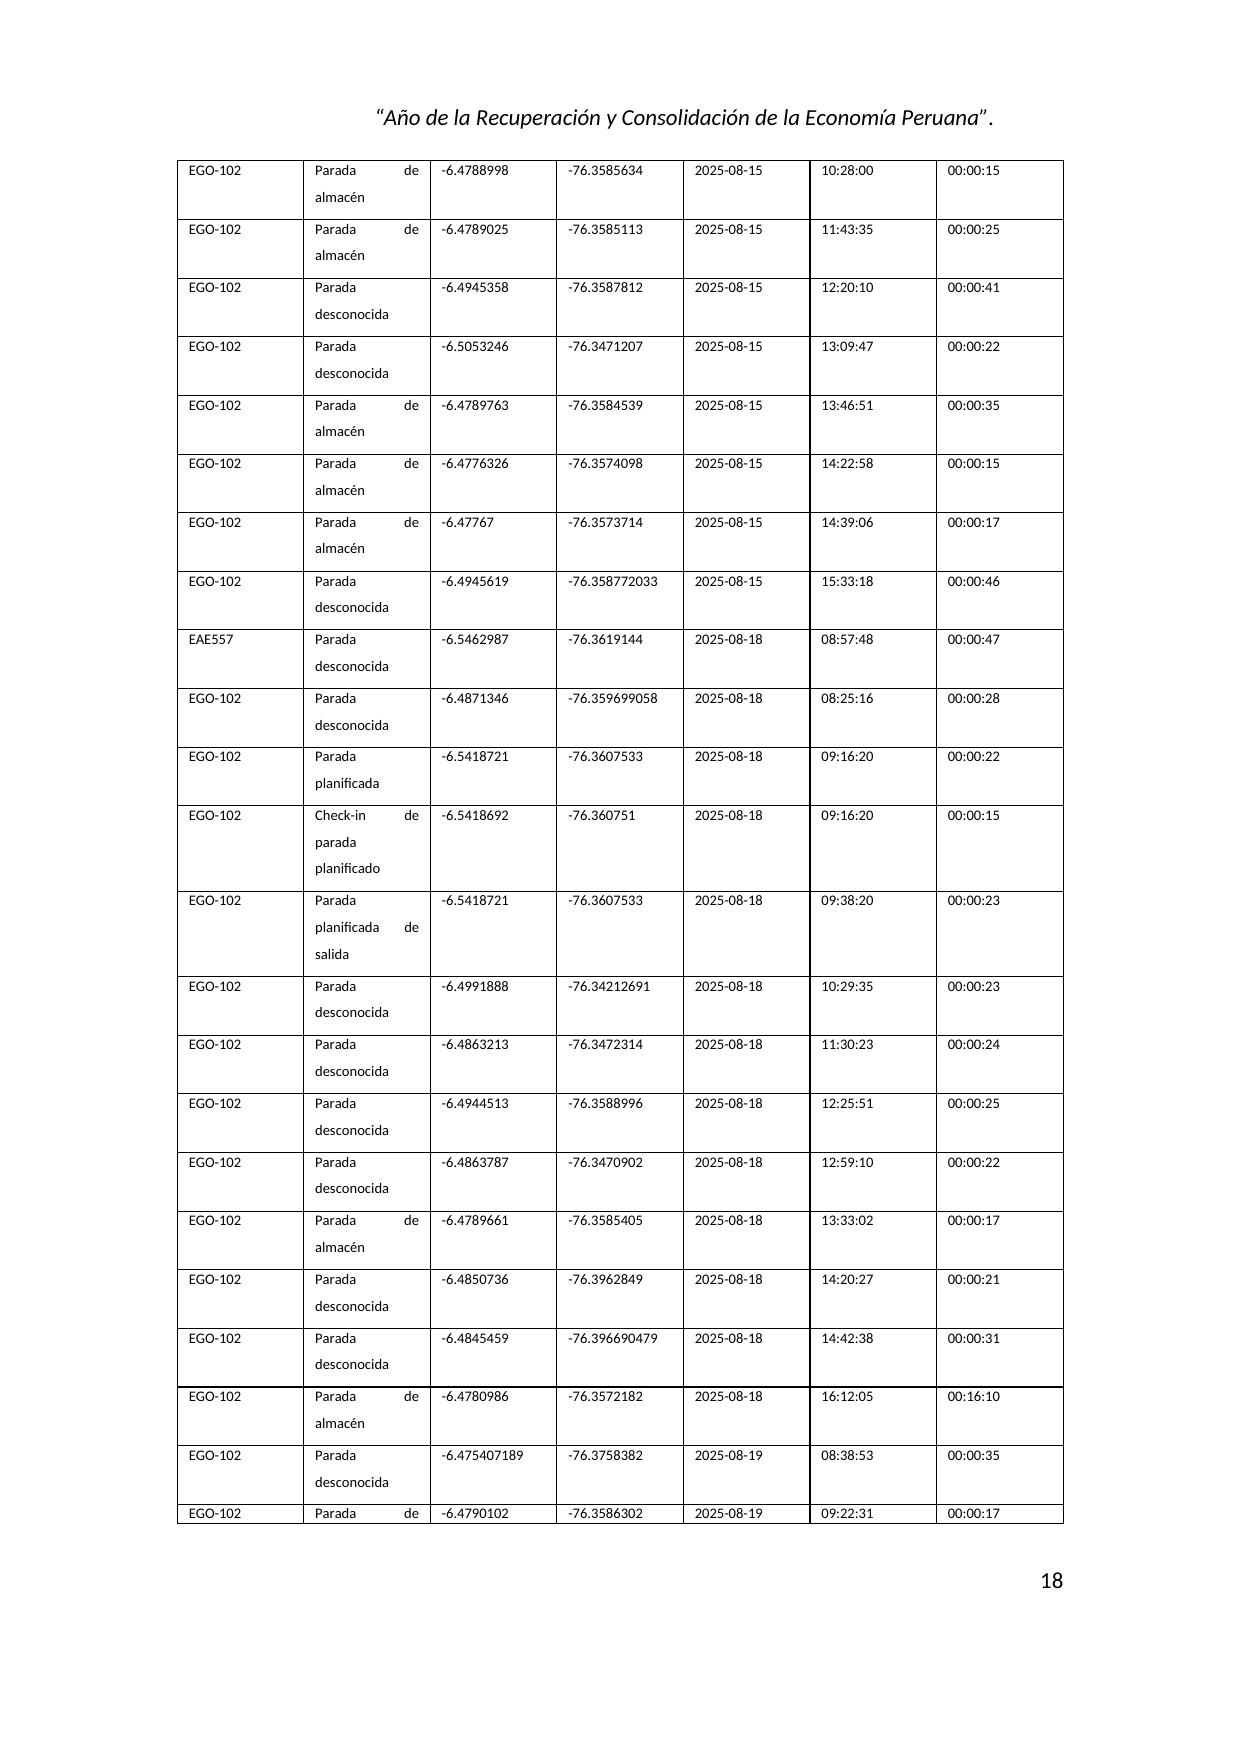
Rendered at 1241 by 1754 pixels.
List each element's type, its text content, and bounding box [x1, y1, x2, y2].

table_cell Parada desconocida [304, 1270, 430, 1328]
table_cell EGO-102 [178, 689, 303, 747]
table_cell -6.4780986 [431, 1388, 556, 1445]
table_cell 2025-08-15 [684, 279, 809, 336]
table_cell Parada desconocida [304, 1329, 430, 1386]
table_cell 2025-08-18 [684, 1329, 809, 1386]
table_cell EGO-102 [178, 977, 303, 1034]
table_cell Parada desconocida [304, 1446, 430, 1504]
table_cell -76.3585405 [557, 1212, 683, 1269]
table_cell 2025-08-15 [684, 513, 809, 571]
table_cell EGO-102 [178, 572, 303, 629]
table_cell -6.475407189 [431, 1446, 556, 1504]
table_cell 2025-08-18 [684, 1388, 809, 1445]
table_cell 10:29:35 [811, 977, 936, 1034]
table_cell -76.3471207 [557, 337, 683, 395]
table_cell 00:00:31 [937, 1329, 1063, 1386]
table_cell -76.358772033 [557, 572, 683, 629]
table_cell -76.360751 [557, 806, 683, 891]
table_cell 08:38:53 [811, 1446, 936, 1504]
table_cell -76.3585634 [557, 161, 683, 219]
table_cell 14:20:27 [811, 1270, 936, 1328]
table_cell -6.5462987 [431, 630, 556, 688]
table_cell -6.5418721 [431, 748, 556, 805]
table_cell EGO-102 [178, 1270, 303, 1328]
table_cell EGO-102 [178, 1212, 303, 1269]
table_cell -6.4945619 [431, 572, 556, 629]
table_cell -6.4789661 [431, 1212, 556, 1269]
table_cell -6.5053246 [431, 337, 556, 395]
table_cell Parada desconocida [304, 689, 430, 747]
table_cell 00:00:25 [937, 1094, 1063, 1152]
table_cell -6.4789025 [431, 220, 556, 277]
table_cell 13:33:02 [811, 1212, 936, 1269]
table_cell 2025-08-18 [684, 892, 809, 976]
table_cell EGO-102 [178, 1329, 303, 1386]
table_cell Parada de almacén [304, 161, 430, 219]
table_cell -6.4789763 [431, 396, 556, 453]
table_cell -6.4788998 [431, 161, 556, 219]
table_cell 00:00:25 [937, 220, 1063, 277]
table_cell -76.3586302 [557, 1505, 683, 1523]
table_cell -76.3607533 [557, 748, 683, 805]
table_cell 2025-08-15 [684, 455, 809, 512]
table_cell 2025-08-15 [684, 220, 809, 277]
table_cell 2025-08-18 [684, 748, 809, 805]
table_cell 00:00:15 [937, 161, 1063, 219]
table_cell Parada de almacén [304, 455, 430, 512]
table_cell 13:09:47 [811, 337, 936, 395]
table_cell Parada de almacén [304, 1505, 430, 1523]
table_cell -6.4945358 [431, 279, 556, 336]
table_cell 00:00:41 [937, 279, 1063, 336]
table_cell -76.34212691 [557, 977, 683, 1034]
table_cell Parada de almacén [304, 1388, 430, 1445]
table_cell 00:16:10 [937, 1388, 1063, 1445]
table_cell Parada desconocida [304, 977, 430, 1034]
table_cell 00:00:21 [937, 1270, 1063, 1328]
table_cell EGO-102 [178, 1446, 303, 1504]
table_cell EGO-102 [178, 892, 303, 976]
table_cell 2025-08-18 [684, 1094, 809, 1152]
table_cell Parada desconocida [304, 1036, 430, 1093]
table_cell -76.3573714 [557, 513, 683, 571]
table_cell 14:22:58 [811, 455, 936, 512]
table_cell EGO-102 [178, 1388, 303, 1445]
table_cell -6.47767 [431, 513, 556, 571]
table_cell 2025-08-18 [684, 806, 809, 891]
table_cell 2025-08-18 [684, 689, 809, 747]
table_cell EGO-102 [178, 161, 303, 219]
table_cell -6.4863787 [431, 1153, 556, 1211]
table_cell 08:25:16 [811, 689, 936, 747]
table_cell 00:00:47 [937, 630, 1063, 688]
table_cell 00:00:17 [937, 513, 1063, 571]
table_cell -6.4790102 [431, 1505, 556, 1523]
table_cell 00:00:24 [937, 1036, 1063, 1093]
table_cell 2025-08-15 [684, 572, 809, 629]
table_cell EGO-102 [178, 396, 303, 453]
table_cell Parada planificada [304, 748, 430, 805]
table_cell 10:28:00 [811, 161, 936, 219]
table_cell -76.3962849 [557, 1270, 683, 1328]
table_cell EGO-102 [178, 1505, 303, 1523]
table_cell 00:00:17 [937, 1505, 1063, 1523]
table_cell -6.4776326 [431, 455, 556, 512]
table_cell EGO-102 [178, 806, 303, 891]
table_cell Parada desconocida [304, 572, 430, 629]
table_cell 00:00:23 [937, 892, 1063, 976]
table_cell 2025-08-18 [684, 1153, 809, 1211]
table_cell EGO-102 [178, 455, 303, 512]
table_cell -76.3584539 [557, 396, 683, 453]
table_cell 2025-08-19 [684, 1505, 809, 1523]
table_cell EGO-102 [178, 220, 303, 277]
table_cell 09:16:20 [811, 806, 936, 891]
table_cell 09:16:20 [811, 748, 936, 805]
table_cell -76.396690479 [557, 1329, 683, 1386]
table_cell 2025-08-18 [684, 977, 809, 1034]
table_cell 14:42:38 [811, 1329, 936, 1386]
table_cell 00:00:23 [937, 977, 1063, 1034]
table_cell -76.3585113 [557, 220, 683, 277]
table_cell 16:12:05 [811, 1388, 936, 1445]
table_cell EGO-102 [178, 1036, 303, 1093]
table_cell 11:30:23 [811, 1036, 936, 1093]
table_cell 09:38:20 [811, 892, 936, 976]
table_cell 00:00:28 [937, 689, 1063, 747]
table_cell -76.3607533 [557, 892, 683, 976]
table_cell 00:00:22 [937, 337, 1063, 395]
table_cell Parada desconocida [304, 279, 430, 336]
table_cell EAE557 [178, 630, 303, 688]
table_cell 2025-08-18 [684, 630, 809, 688]
table_cell Parada de almacén [304, 1212, 430, 1269]
table_cell -6.4991888 [431, 977, 556, 1034]
table_cell 12:20:10 [811, 279, 936, 336]
table_cell 08:57:48 [811, 630, 936, 688]
table_cell EGO-102 [178, 337, 303, 395]
table_cell -6.4863213 [431, 1036, 556, 1093]
table_cell -76.359699058 [557, 689, 683, 747]
table_cell 09:22:31 [811, 1505, 936, 1523]
table_cell 00:00:35 [937, 1446, 1063, 1504]
table_cell EGO-102 [178, 1153, 303, 1211]
table_cell -76.3572182 [557, 1388, 683, 1445]
table_cell EGO-102 [178, 279, 303, 336]
table_cell 15:33:18 [811, 572, 936, 629]
table_cell 00:00:22 [937, 748, 1063, 805]
table_cell 2025-08-15 [684, 161, 809, 219]
table_cell EGO-102 [178, 748, 303, 805]
table_cell -76.3758382 [557, 1446, 683, 1504]
table_cell 2025-08-18 [684, 1270, 809, 1328]
table_cell -76.3574098 [557, 455, 683, 512]
table_cell -6.4850736 [431, 1270, 556, 1328]
table_cell Parada de almacén [304, 513, 430, 571]
table_cell EGO-102 [178, 513, 303, 571]
table_cell Check-in de parada planificado [304, 806, 430, 891]
table_cell -6.4871346 [431, 689, 556, 747]
table_cell Parada planificada de salida [304, 892, 430, 976]
table_cell 00:00:22 [937, 1153, 1063, 1211]
table_cell -6.4845459 [431, 1329, 556, 1386]
table_cell EGO-102 [178, 1094, 303, 1152]
table_cell 2025-08-18 [684, 1036, 809, 1093]
table_cell -6.5418721 [431, 892, 556, 976]
table_cell Parada desconocida [304, 630, 430, 688]
table_cell 00:00:46 [937, 572, 1063, 629]
table_cell 2025-08-19 [684, 1446, 809, 1504]
table_cell 2025-08-15 [684, 337, 809, 395]
table_cell -76.3588996 [557, 1094, 683, 1152]
table_cell 00:00:15 [937, 806, 1063, 891]
table_cell Parada de almacén [304, 396, 430, 453]
table_cell 00:00:35 [937, 396, 1063, 453]
table_cell -76.3587812 [557, 279, 683, 336]
table_cell 2025-08-15 [684, 396, 809, 453]
table_cell 12:59:10 [811, 1153, 936, 1211]
table_cell Parada desconocida [304, 337, 430, 395]
table_cell 00:00:15 [937, 455, 1063, 512]
table_cell -76.3470902 [557, 1153, 683, 1211]
table_cell -6.5418692 [431, 806, 556, 891]
table_cell Parada desconocida [304, 1094, 430, 1152]
table_cell 2025-08-18 [684, 1212, 809, 1269]
table_cell -76.3619144 [557, 630, 683, 688]
table_cell 11:43:35 [811, 220, 936, 277]
table_cell -76.3472314 [557, 1036, 683, 1093]
table_cell Parada de almacén [304, 220, 430, 277]
table_cell -6.4944513 [431, 1094, 556, 1152]
table_cell 12:25:51 [811, 1094, 936, 1152]
table_cell 00:00:17 [937, 1212, 1063, 1269]
table_cell Parada desconocida [304, 1153, 430, 1211]
table_cell 13:46:51 [811, 396, 936, 453]
table_cell 14:39:06 [811, 513, 936, 571]
